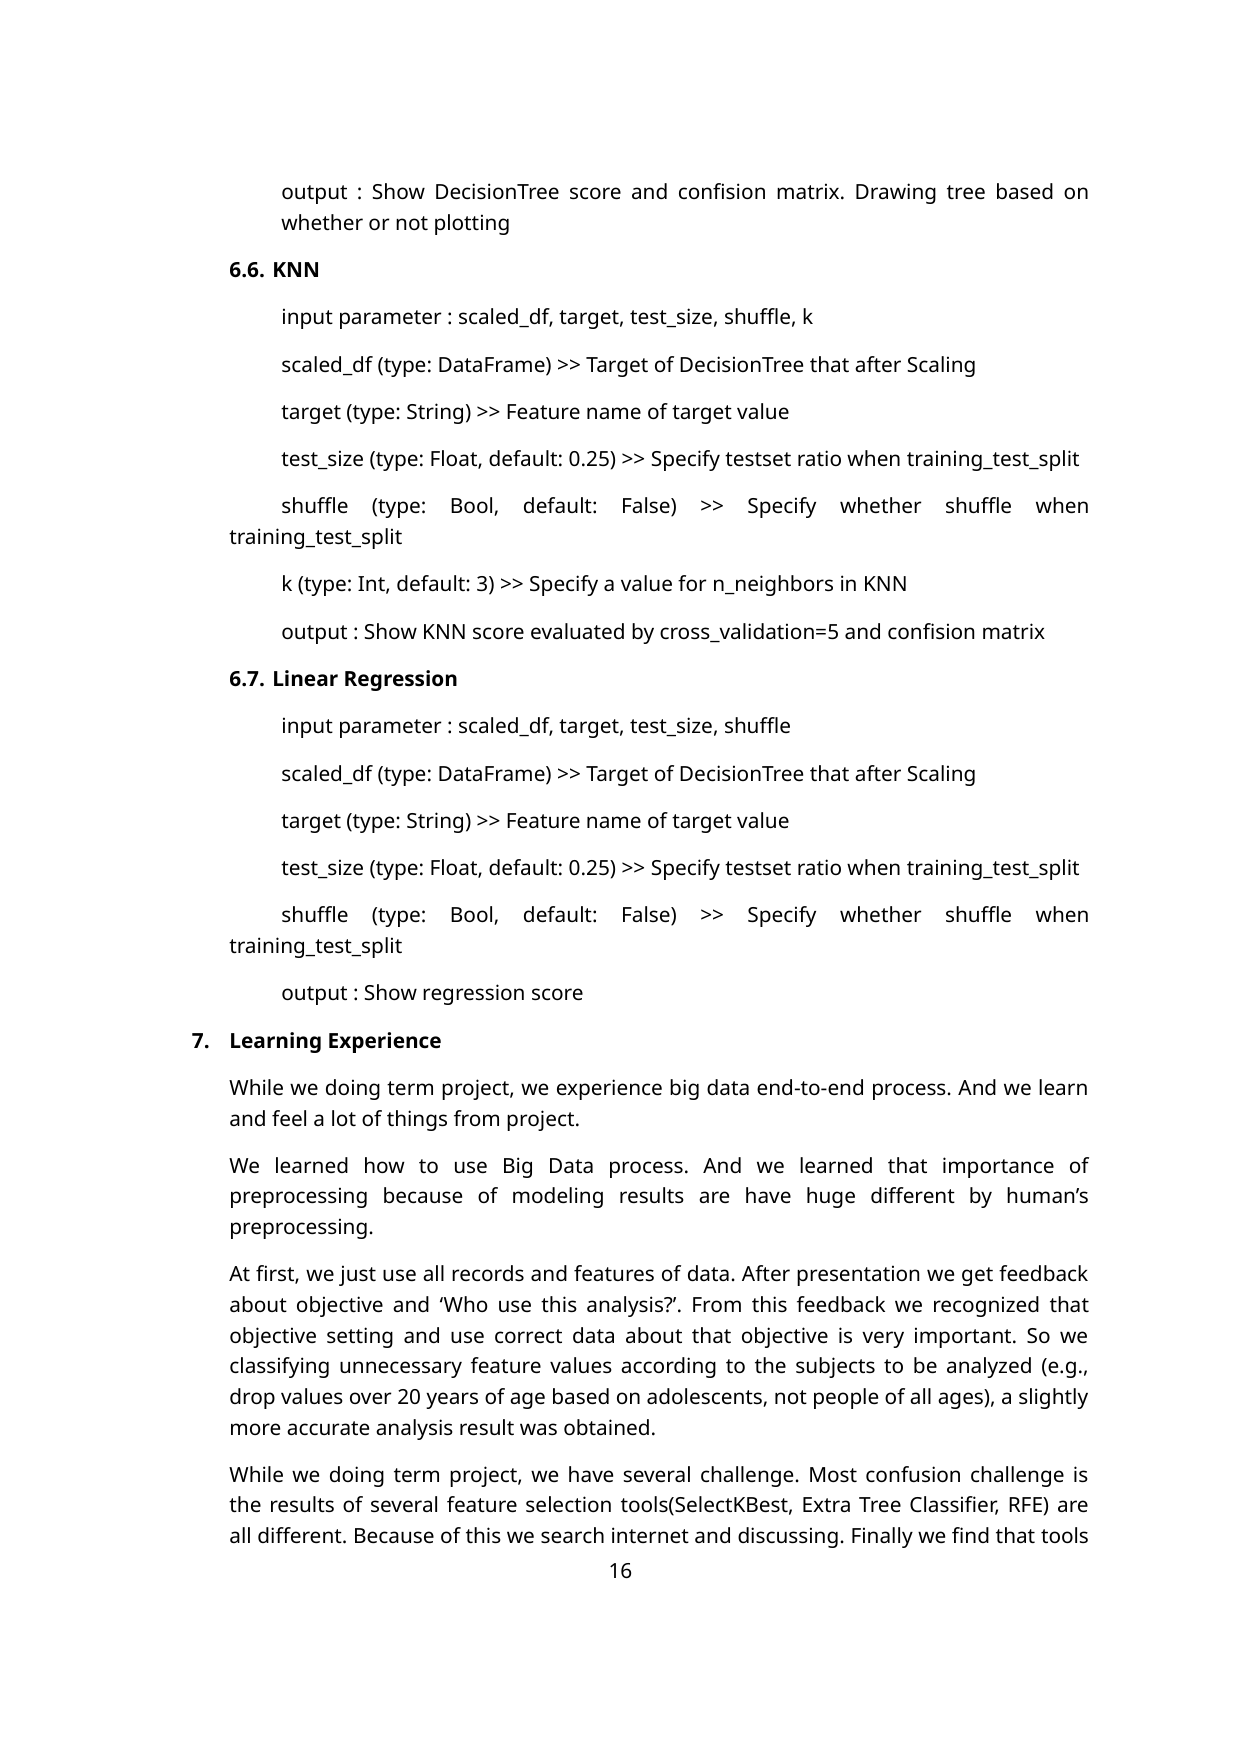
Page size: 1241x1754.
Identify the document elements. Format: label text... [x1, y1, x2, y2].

list test_size (type: Float, default: 0.25) >> Specify testset ratio when training_test_split [229, 444, 1090, 473]
list input parameter : scaled_df, target, test_size, shuffle [229, 711, 1090, 740]
list output : Show DecisionTree score and confision matrix. Drawing tree based on whether or not plotting [281, 177, 1090, 236]
list test_size (type: Float, default: 0.25) >> Specify testset ratio when training_test_split [229, 853, 1090, 882]
list target (type: String) >> Feature name of target value [229, 397, 1090, 425]
list KNN [229, 255, 1090, 283]
list scaled_df (type: DataFrame) >> Target of DecisionTree that after Scaling [229, 350, 1090, 378]
list Learning Experience [192, 1026, 1090, 1054]
list shuffle (type: Bool, default: False) >> Specify whether shuffle when training_test_split [229, 901, 1090, 959]
list Linear Regression [229, 664, 1090, 692]
list shuffle (type: Bool, default: False) >> Specify whether shuffle when training_test_split [229, 492, 1090, 551]
list scaled_df (type: DataFrame) >> Target of DecisionTree that after Scaling [229, 759, 1090, 787]
list At first, we just use all records and features of data. After presentation we get feedback about objective and ‘Who use this analysis?’. From this feedback we recognized that objective setting and use correct data about that objective is very important. So we classifying unnecessary feature values according to the subjects to be analyzed (e.g., drop values over 20 years of age based on adolescents, not people of all ages), a slightly more accurate analysis result was obtained. [229, 1259, 1090, 1441]
list We learned how to use Big Data process. And we learned that importance of preprocessing because of modeling results are have huge different by human’s preprocessing. [229, 1151, 1090, 1241]
list target (type: String) >> Feature name of target value [229, 806, 1090, 834]
list output : Show KNN score evaluated by cross_validation=5 and confision matrix [229, 617, 1090, 645]
list k (type: Int, default: 3) >> Specify a value for n_neighbors in KNN [229, 569, 1090, 598]
list input parameter : scaled_df, target, test_size, shuffle, k [229, 302, 1090, 331]
list While we doing term project, we experience big data end-to-end process. And we learn and feel a lot of things from project. [229, 1073, 1090, 1132]
list output : Show regression score [229, 978, 1090, 1007]
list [229, 1460, 1090, 1549]
